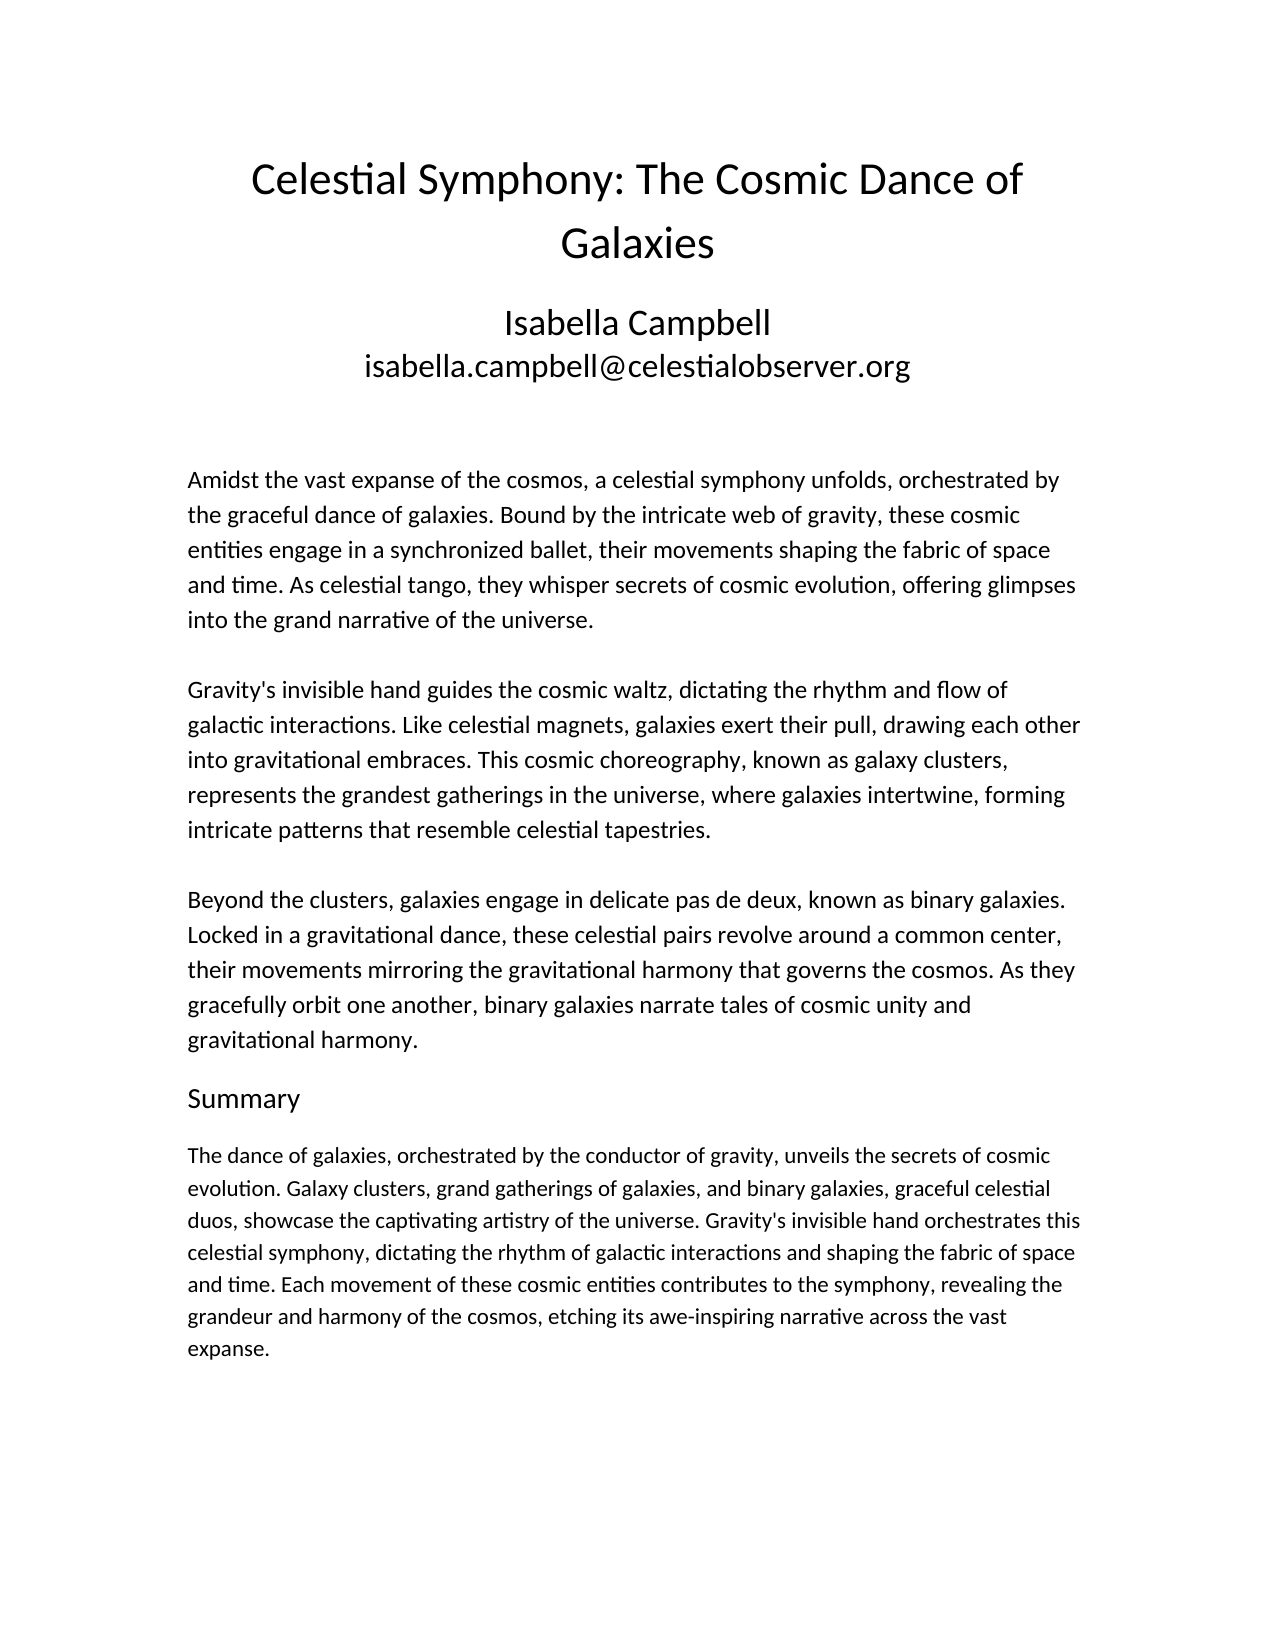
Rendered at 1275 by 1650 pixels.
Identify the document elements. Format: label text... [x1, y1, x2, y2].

text Summary [187, 1080, 1087, 1115]
text The dance of galaxies, orchestrated by the conductor of gravity, unveils the secrets of cosmic evolution. Galaxy clusters, grand gatherings of galaxies, and binary galaxies, graceful celestial duos, showcase the captivating artistry of the universe. Gravity's invisible hand orchestrates this celestial symphony, dictating the rhythm of galactic interactions and shaping the fabric of space and time. Each movement of these cosmic entities contributes to the symphony, revealing the grandeur and harmony of the cosmos, etching its awe-inspiring narrative across the vast expanse. [187, 1141, 1087, 1363]
text Amidst the vast expanse of the cosmos, a celestial symphony unfolds, orchestrated by the graceful dance of galaxies. Bound by the intricate web of gravity, these cosmic entities engage in a synchronized ballet, their movements shaping the fabric of space and time. As celestial tango, they whisper secrets of cosmic evolution, offering glimpses into the grand narrative of the universe. Gravity's invisible hand guides the cosmic waltz, dictating the rhythm and flow of galactic interactions. Like celestial magnets, galaxies exert their pull, drawing each other into gravitational embraces. This cosmic choreography, known as galaxy clusters, represents the grandest gatherings in the universe, where galaxies intertwine, forming intricate patterns that resemble celestial tapestries. Beyond the clusters, galaxies engage in delicate pas de deux, known as binary galaxies. Locked in a gravitational dance, these celestial pairs revolve around a common center, their movements mirroring the gravitational harmony that governs the cosmos. As they gracefully orbit one another, binary galaxies narrate tales of cosmic unity and gravitational harmony. [187, 464, 1087, 1054]
text Celestial Symphony: The Cosmic Dance of Galaxies [187, 150, 1087, 270]
text isabella.campbell@celestialobserver.org [187, 345, 1087, 386]
text Isabella Campbell [187, 299, 1087, 345]
